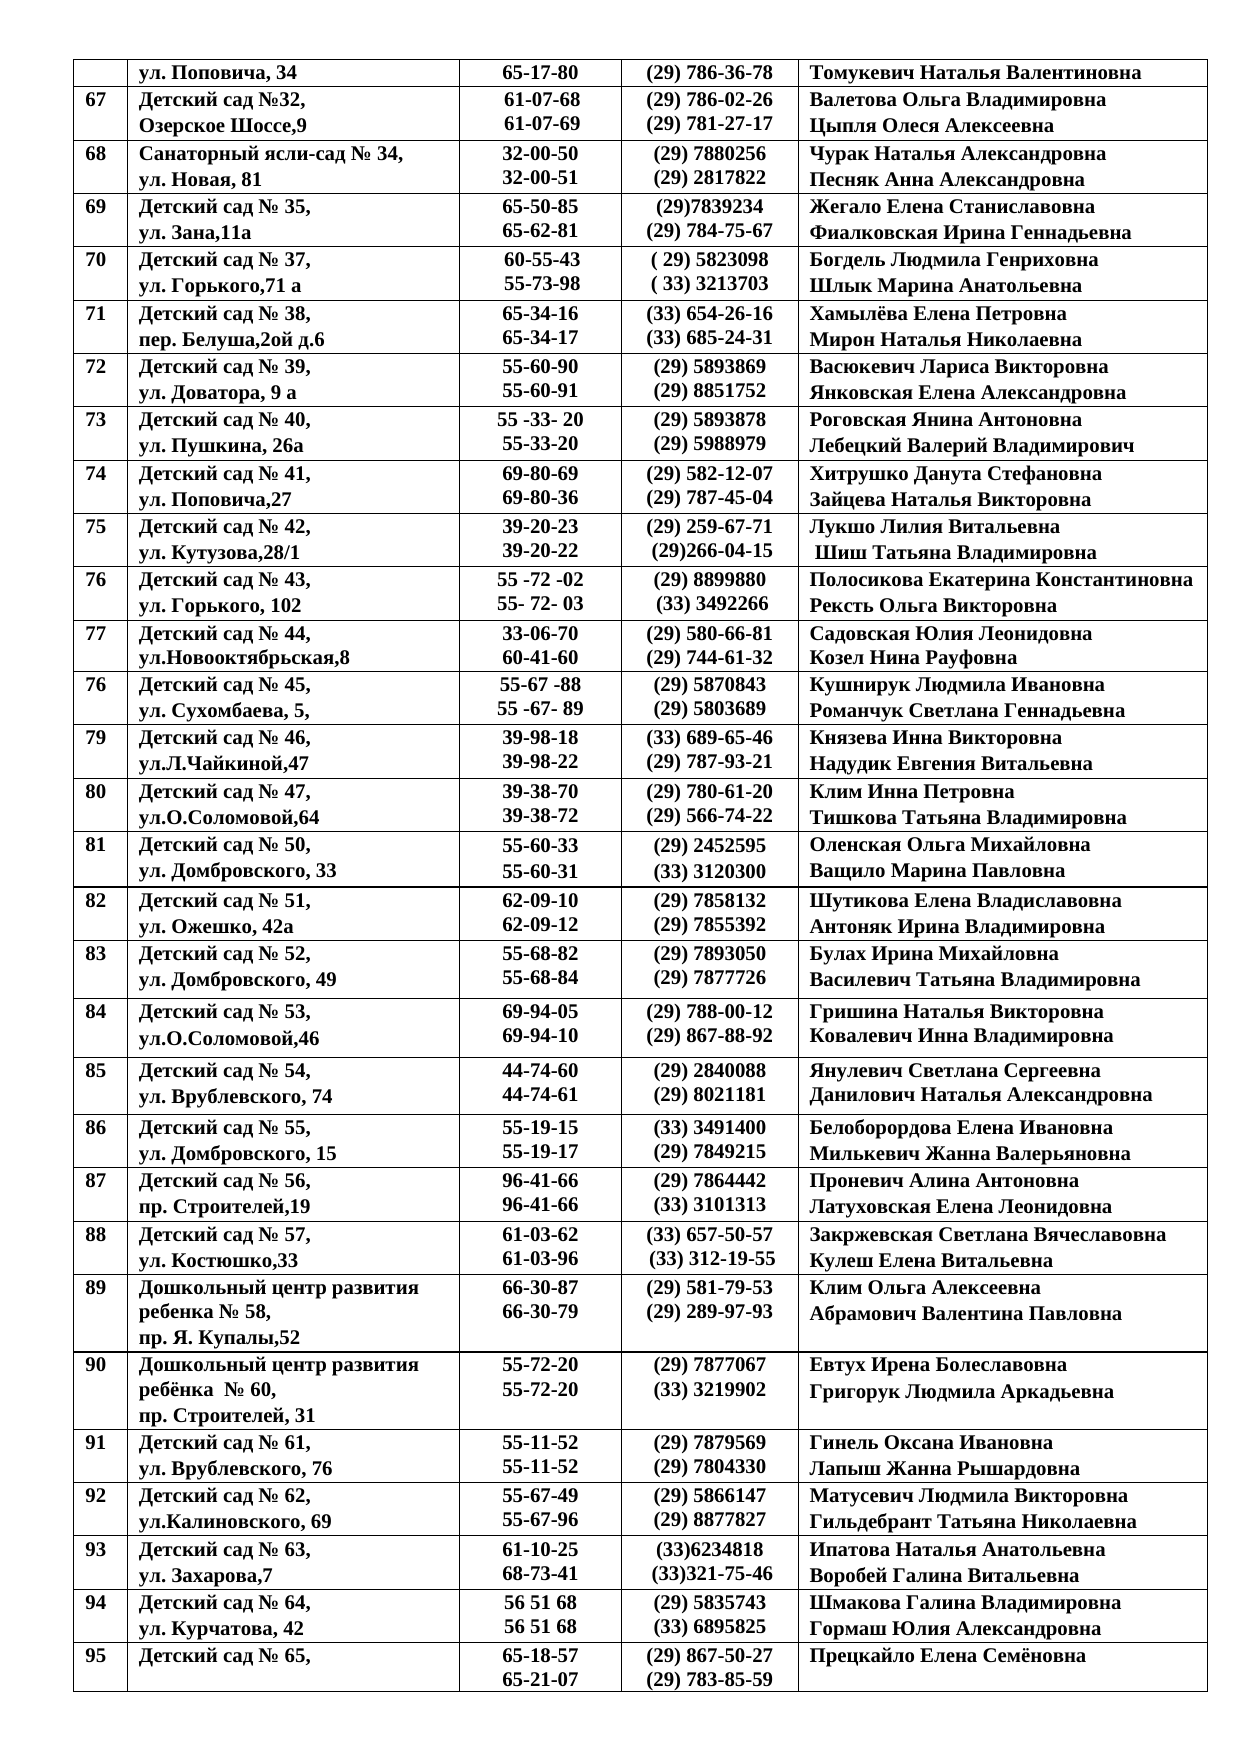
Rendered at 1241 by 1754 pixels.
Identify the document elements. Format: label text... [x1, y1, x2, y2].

table_cell 82 [74, 888, 127, 940]
table_cell 55-72-20 55-72-20 [460, 1353, 621, 1429]
table_cell Детский сад № 37, ул. Горького,71 а [128, 247, 459, 299]
table_cell Детский сад № 62, ул.Калиновского, 69 [128, 1483, 459, 1535]
table_cell (29) 7880256 (29) 2817822 [622, 141, 798, 193]
table_cell 95 [74, 1643, 127, 1691]
table_cell 74 [74, 461, 127, 513]
table_cell Гинель Оксана Ивановна Лапыш Жанна Рышардовна [799, 1430, 1207, 1482]
table_cell Детский сад № 64, ул. Курчатова, 42 [128, 1590, 459, 1642]
table_cell Детский сад № 47, ул.О.Соломовой,64 [128, 779, 459, 831]
table_cell (33) 3491400 (29) 7849215 [622, 1115, 798, 1167]
table_cell 61-07-68 61-07-69 [460, 87, 621, 139]
table_cell (29)7839234 (29) 784-75-67 [622, 194, 798, 246]
table_cell Детский сад №32, Озерское Шоссе,9 [128, 87, 459, 139]
table_cell Роговская Янина Антоновна Лебецкий Валерий Владимирович [799, 407, 1207, 459]
table_cell Садовская Юлия Леонидовна Козел Нина Рауфовна [799, 621, 1207, 671]
table_cell 66-30-87 66-30-79 [460, 1275, 621, 1351]
table_cell Детский сад № 56, пр. Строителей,19 [128, 1168, 459, 1221]
table_cell Жегало Елена Станиславовна Фиалковская Ирина Геннадьевна [799, 194, 1207, 246]
table_cell 55-19-15 55-19-17 [460, 1115, 621, 1167]
table_cell (33) 689-65-46 (29) 787-93-21 [622, 725, 798, 777]
table_cell 68 [74, 141, 127, 193]
table_cell Детский сад № 39, ул. Доватора, 9 а [128, 354, 459, 406]
table_cell (29) 259-67-71 (29)266-04-15 [622, 514, 798, 566]
table_cell 80 [74, 779, 127, 831]
table_cell Белоборордова Елена Ивановна Милькевич Жанна Валерьяновна [799, 1115, 1207, 1167]
table_cell 87 [74, 1168, 127, 1221]
table_cell (29) 2452595 (33) 3120300 [622, 832, 798, 886]
table_cell (33) 657-50-57 (33) 312-19-55 [622, 1222, 798, 1274]
table_cell (33) 654-26-16 (33) 685-24-31 [622, 301, 798, 353]
table_cell Шмакова Галина Владимировна Гормаш Юлия Александровна [799, 1590, 1207, 1642]
table_cell Булах Ирина Михайловна Василевич Татьяна Владимировна [799, 941, 1207, 998]
table_cell Клим Ольга Алексеевна Абрамович Валентина Павловна [799, 1275, 1207, 1351]
table_cell 90 [74, 1353, 127, 1429]
table_cell (29) 5893869 (29) 8851752 [622, 354, 798, 406]
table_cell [799, 1643, 1207, 1691]
table_cell Детский сад № 54, ул. Врублевского, 74 [128, 1058, 459, 1114]
table_cell Хитрушко Данута Стефановна Зайцева Наталья Викторовна [799, 461, 1207, 513]
table_cell Детский сад № 52, ул. Домбровского, 49 [128, 941, 459, 998]
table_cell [622, 1643, 798, 1691]
table_cell Ипатова Наталья Анатольевна Воробей Галина Витальевна [799, 1536, 1207, 1589]
table_cell (29) 7877067 (33) 3219902 [622, 1353, 798, 1429]
table_cell Детский сад № 44, ул.Новооктябрьская,8 [128, 621, 459, 671]
table_cell 77 [74, 621, 127, 671]
table_cell 83 [74, 941, 127, 998]
table_cell 75 [74, 514, 127, 566]
table_cell 69-80-69 69-80-36 [460, 461, 621, 513]
table_cell (29) 7864442 (33) 3101313 [622, 1168, 798, 1221]
table_cell 89 [74, 1275, 127, 1351]
table_cell 56 51 68 56 51 68 [460, 1590, 621, 1642]
table_cell 69-94-05 69-94-10 [460, 999, 621, 1057]
table_cell (29) 580-66-81 (29) 744-61-32 [622, 621, 798, 671]
table_cell Детский сад № 57, ул. Костюшко,33 [128, 1222, 459, 1274]
table_cell 32-00-50 32-00-51 [460, 141, 621, 193]
table_cell Детский сад № 40, ул. Пушкина, 26а [128, 407, 459, 459]
table_cell 73 [74, 407, 127, 459]
table_cell (29) 5893878 (29) 5988979 [622, 407, 798, 459]
table_cell 39-20-23 39-20-22 [460, 514, 621, 566]
table_cell 55-60-90 55-60-91 [460, 354, 621, 406]
table_cell (29) 7893050 (29) 7877726 [622, 941, 798, 998]
table_cell Князева Инна Викторовна Надудик Евгения Витальевна [799, 725, 1207, 777]
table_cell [622, 60, 798, 86]
table_cell 55-11-52 55-11-52 [460, 1430, 621, 1482]
table_cell 61-10-25 68-73-41 [460, 1536, 621, 1589]
table_cell Евтух Ирена Болеславовна Григорук Людмила Аркадьевна [799, 1353, 1207, 1429]
table_cell 93 [74, 1536, 127, 1589]
table_cell 61-03-62 61-03-96 [460, 1222, 621, 1274]
table_cell Детский сад № 43, ул. Горького, 102 [128, 567, 459, 619]
table_cell 92 [74, 1483, 127, 1535]
table_cell Детский сад № 50, ул. Домбровского, 33 [128, 832, 459, 886]
table_cell 94 [74, 1590, 127, 1642]
table_cell 91 [74, 1430, 127, 1482]
table_cell Детский сад № 53, ул.О.Соломовой,46 [128, 999, 459, 1057]
table_cell 76 [74, 567, 127, 619]
table_cell 44-74-60 44-74-61 [460, 1058, 621, 1114]
table_cell Чурак Наталья Александровна Песняк Анна Александровна [799, 141, 1207, 193]
table_cell Валетова Ольга Владимировна Цыпля Олеся Алексеевна [799, 87, 1207, 139]
table_cell 76 [74, 672, 127, 724]
table_cell Детский сад № 38, пер. Белуша,2ой д.6 [128, 301, 459, 353]
table_cell 65-50-85 65-62-81 [460, 194, 621, 246]
table_cell 96-41-66 96-41-66 [460, 1168, 621, 1221]
table_cell 60-55-43 55-73-98 [460, 247, 621, 299]
table_cell 84 [74, 999, 127, 1057]
table_cell 85 [74, 1058, 127, 1114]
table_cell Васюкевич Лариса Викторовна Янковская Елена Александровна [799, 354, 1207, 406]
table_cell (29) 5866147 (29) 8877827 [622, 1483, 798, 1535]
table_cell 81 [74, 832, 127, 886]
table_cell 55-67-49 55-67-96 [460, 1483, 621, 1535]
table_cell 86 [74, 1115, 127, 1167]
table_cell 39-98-18 39-98-22 [460, 725, 621, 777]
table_cell Хамылёва Елена Петровна Мирон Наталья Николаевна [799, 301, 1207, 353]
table_cell Санаторный ясли-сад № 34, ул. Новая, 81 [128, 141, 459, 193]
table_cell Лукшо Лилия Витальевна Шиш Татьяна Владимировна [799, 514, 1207, 566]
table_cell Детский сад № 45, ул. Сухомбаева, 5, [128, 672, 459, 724]
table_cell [128, 1643, 459, 1691]
table_cell 55-67 -88 55 -67- 89 [460, 672, 621, 724]
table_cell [799, 60, 1207, 86]
table_cell Дошкольный центр развития ребёнка № 60, пр. Строителей, 31 [128, 1353, 459, 1429]
table_cell (29) 581-79-53 (29) 289-97-93 [622, 1275, 798, 1351]
table_cell 66 [74, 60, 127, 86]
table_cell 79 [74, 725, 127, 777]
table_cell Гришина Наталья Викторовна Ковалевич Инна Владимировна [799, 999, 1207, 1057]
table_cell 39-38-70 39-38-72 [460, 779, 621, 831]
table_cell 65-18-57 65-21-07 [460, 1643, 621, 1691]
table_cell Шутикова Елена Владиславовна Антоняк Ирина Владимировна [799, 888, 1207, 940]
table_cell 67 [74, 87, 127, 139]
table_cell Детский сад № 46, ул.Л.Чайкиной,47 [128, 725, 459, 777]
table_cell Детский сад № 35, ул. Зана,11а [128, 194, 459, 246]
table_cell (29) 780-61-20 (29) 566-74-22 [622, 779, 798, 831]
table_cell (29) 582-12-07 (29) 787-45-04 [622, 461, 798, 513]
table_cell ( 29) 5823098 ( 33) 3213703 [622, 247, 798, 299]
table_cell (29) 788-00-12 (29) 867-88-92 [622, 999, 798, 1057]
table_cell 65-17-80 65-17-80 [460, 60, 621, 86]
table_cell (29) 786-02-26 (29) 781-27-17 [622, 87, 798, 139]
table_cell 33-06-70 60-41-60 [460, 621, 621, 671]
table_cell (29) 7858132 (29) 7855392 [622, 888, 798, 940]
table_cell (29) 8899880 (33) 3492266 [622, 567, 798, 619]
table_cell Детский сад № 61, ул. Врублевского, 76 [128, 1430, 459, 1482]
table_cell Детский сад № 42, ул. Кутузова,28/1 [128, 514, 459, 566]
table_cell Детский сад № 63, ул. Захарова,7 [128, 1536, 459, 1589]
table_cell 71 [74, 301, 127, 353]
table_cell 55-60-33 55-60-31 [460, 832, 621, 886]
table_cell 72 [74, 354, 127, 406]
table_cell (29) 5835743 (33) 6895825 [622, 1590, 798, 1642]
table_cell 55-68-82 55-68-84 [460, 941, 621, 998]
table_cell (29) 5870843 (29) 5803689 [622, 672, 798, 724]
table_cell Детский сад № 41, ул. Поповича,27 [128, 461, 459, 513]
table_cell Детский сад № 51, ул. Ожешко, 42а [128, 888, 459, 940]
table_cell 55 -33- 20 55-33-20 [460, 407, 621, 459]
table_cell Богдель Людмила Генриховна Шлык Марина Анатольевна [799, 247, 1207, 299]
table_cell Кушнирук Людмила Ивановна Романчук Светлана Геннадьевна [799, 672, 1207, 724]
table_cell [128, 60, 459, 86]
table_cell (29) 2840088 (29) 8021181 [622, 1058, 798, 1114]
table_cell 65-34-16 65-34-17 [460, 301, 621, 353]
table_cell 62-09-10 62-09-12 [460, 888, 621, 940]
table_cell 70 [74, 247, 127, 299]
table_cell Проневич Алина Антоновна Латуховская Елена Леонидовна [799, 1168, 1207, 1221]
table_cell Оленская Ольга Михайловна Ващило Марина Павловна [799, 832, 1207, 886]
table_cell Закржевская Светлана Вячеславовна Кулеш Елена Витальевна [799, 1222, 1207, 1274]
table_cell Клим Инна Петровна Тишкова Татьяна Владимировна [799, 779, 1207, 831]
table_cell 88 [74, 1222, 127, 1274]
table_cell (33)6234818 (33)321-75-46 [622, 1536, 798, 1589]
table_cell Дошкольный центр развития ребенка № 58, пр. Я. Купалы,52 [128, 1275, 459, 1351]
table_cell (29) 7879569 (29) 7804330 [622, 1430, 798, 1482]
table_cell Янулевич Светлана Сергеевна Данилович Наталья Александровна [799, 1058, 1207, 1114]
table_cell 69 [74, 194, 127, 246]
table_cell Детский сад № 55, ул. Домбровского, 15 [128, 1115, 459, 1167]
table_cell Полосикова Екатерина Константиновна Рексть Ольга Викторовна [799, 567, 1207, 619]
table_cell Матусевич Людмила Викторовна Гильдебрант Татьяна Николаевна [799, 1483, 1207, 1535]
table_cell 55 -72 -02 55- 72- 03 [460, 567, 621, 619]
